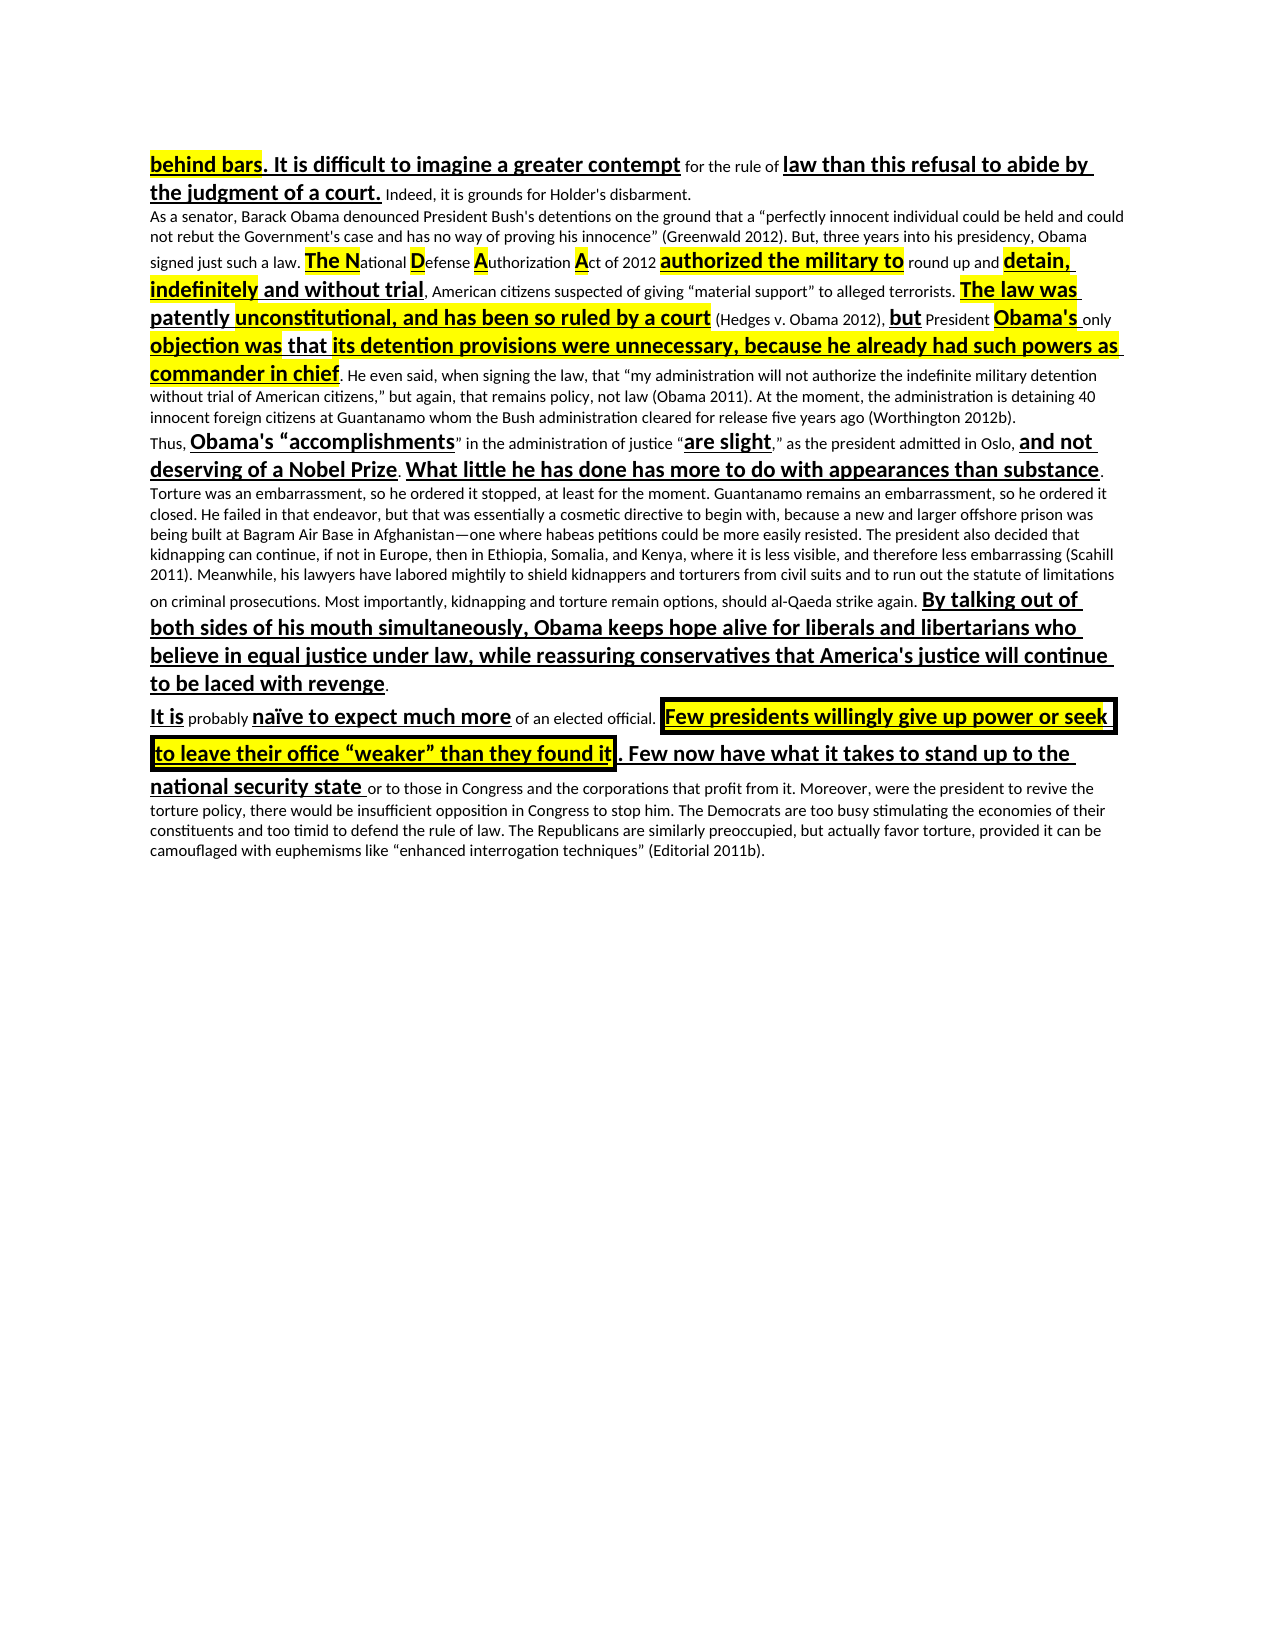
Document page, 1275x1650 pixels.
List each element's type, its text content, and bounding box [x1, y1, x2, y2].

text It is probably naïve to expect much more of an elected official. Few presidents willingly give up power or seek to leave their office “weaker” than they found it. Few now have what it takes to stand up to the national security state or to those in Congress and the corporations that profit from it. Moreover, were the president to revive the torture policy, there would be insufficient opposition in Congress to stop him. The Democrats are too busy stimulating the economies of their constituents and too timid to defend the rule of law. The Republicans are similarly preoccupied, but actually favor torture, provided it can be camouflaged with euphemisms like “enhanced interrogation techniques” (Editorial 2011b). [150, 697, 1125, 861]
text As a senator, Barack Obama denounced President Bush's detentions on the ground that a “perfectly innocent individual could be held and could not rebut the Government's case and has no way of proving his innocence” (Greenwald 2012). But, three years into his presidency, Obama signed just such a law. The National Defense Authorization Act of 2012 authorized the military to round up and detain, indefinitely and without trial, American citizens suspected of giving “material support” to alleged terrorists. The law was patently unconstitutional, and has been so ruled by a court (Hedges v. Obama 2012), but President Obama's only objection was that its detention provisions were unnecessary, because he already had such powers as commander in chief. He even said, when signing the law, that “my administration will not authorize the indefinite military detention without trial of American citizens,” but again, that remains policy, not law (Obama 2011). At the moment, the administration is detaining 40 innocent foreign citizens at Guantanamo whom the Bush administration cleared for release five years ago (Worthington 2012b). [150, 206, 1125, 427]
text Thus, Obama's “accomplishments” in the administration of justice “are slight,” as the president admitted in Oslo, and not deserving of a Nobel Prize. What little he has done has more to do with appearances than substance. Torture was an embarrassment, so he ordered it stopped, at least for the moment. Guantanamo remains an embarrassment, so he ordered it closed. He failed in that endeavor, but that was essentially a cosmetic directive to begin with, because a new and larger offshore prison was being built at Bagram Air Base in Afghanistan—one where habeas petitions could be more easily resisted. The president also decided that kidnapping can continue, if not in Europe, then in Ethiopia, Somalia, and Kenya, where it is less visible, and therefore less embarrassing (Scahill 2011). Meanwhile, his lawyers have labored mightily to shield kidnappers and torturers from civil suits and to run out the statute of limitations on criminal prosecutions. Most importantly, kidnapping and torture remain options, should al-Qaeda strike again. By talking out of both sides of his mouth simultaneously, Obama keeps hope alive for liberals and libertarians who believe in equal justice under law, while reassuring conservatives that America's justice will continue to be laced with revenge. [150, 427, 1125, 697]
